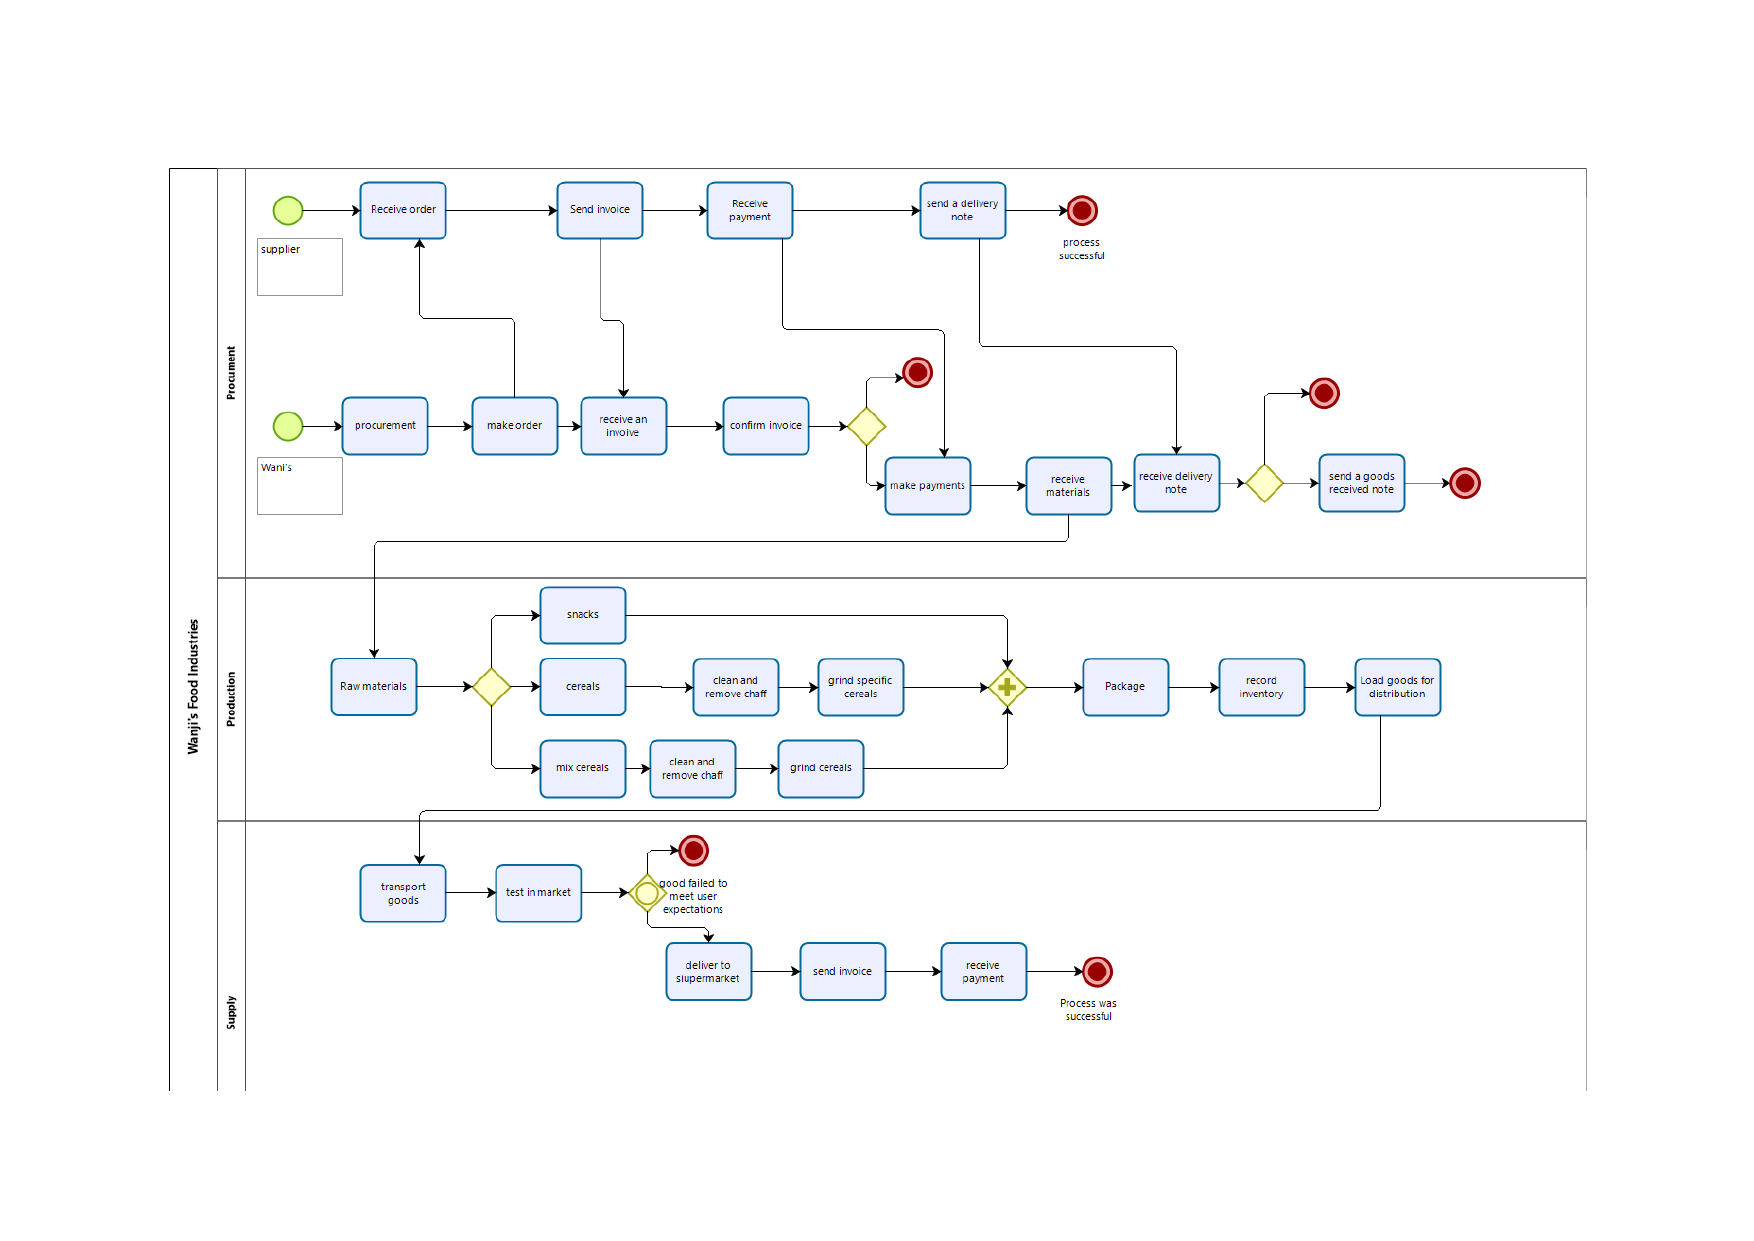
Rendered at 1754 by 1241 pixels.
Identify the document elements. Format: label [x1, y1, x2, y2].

picture [150, 150, 1604, 1091]
